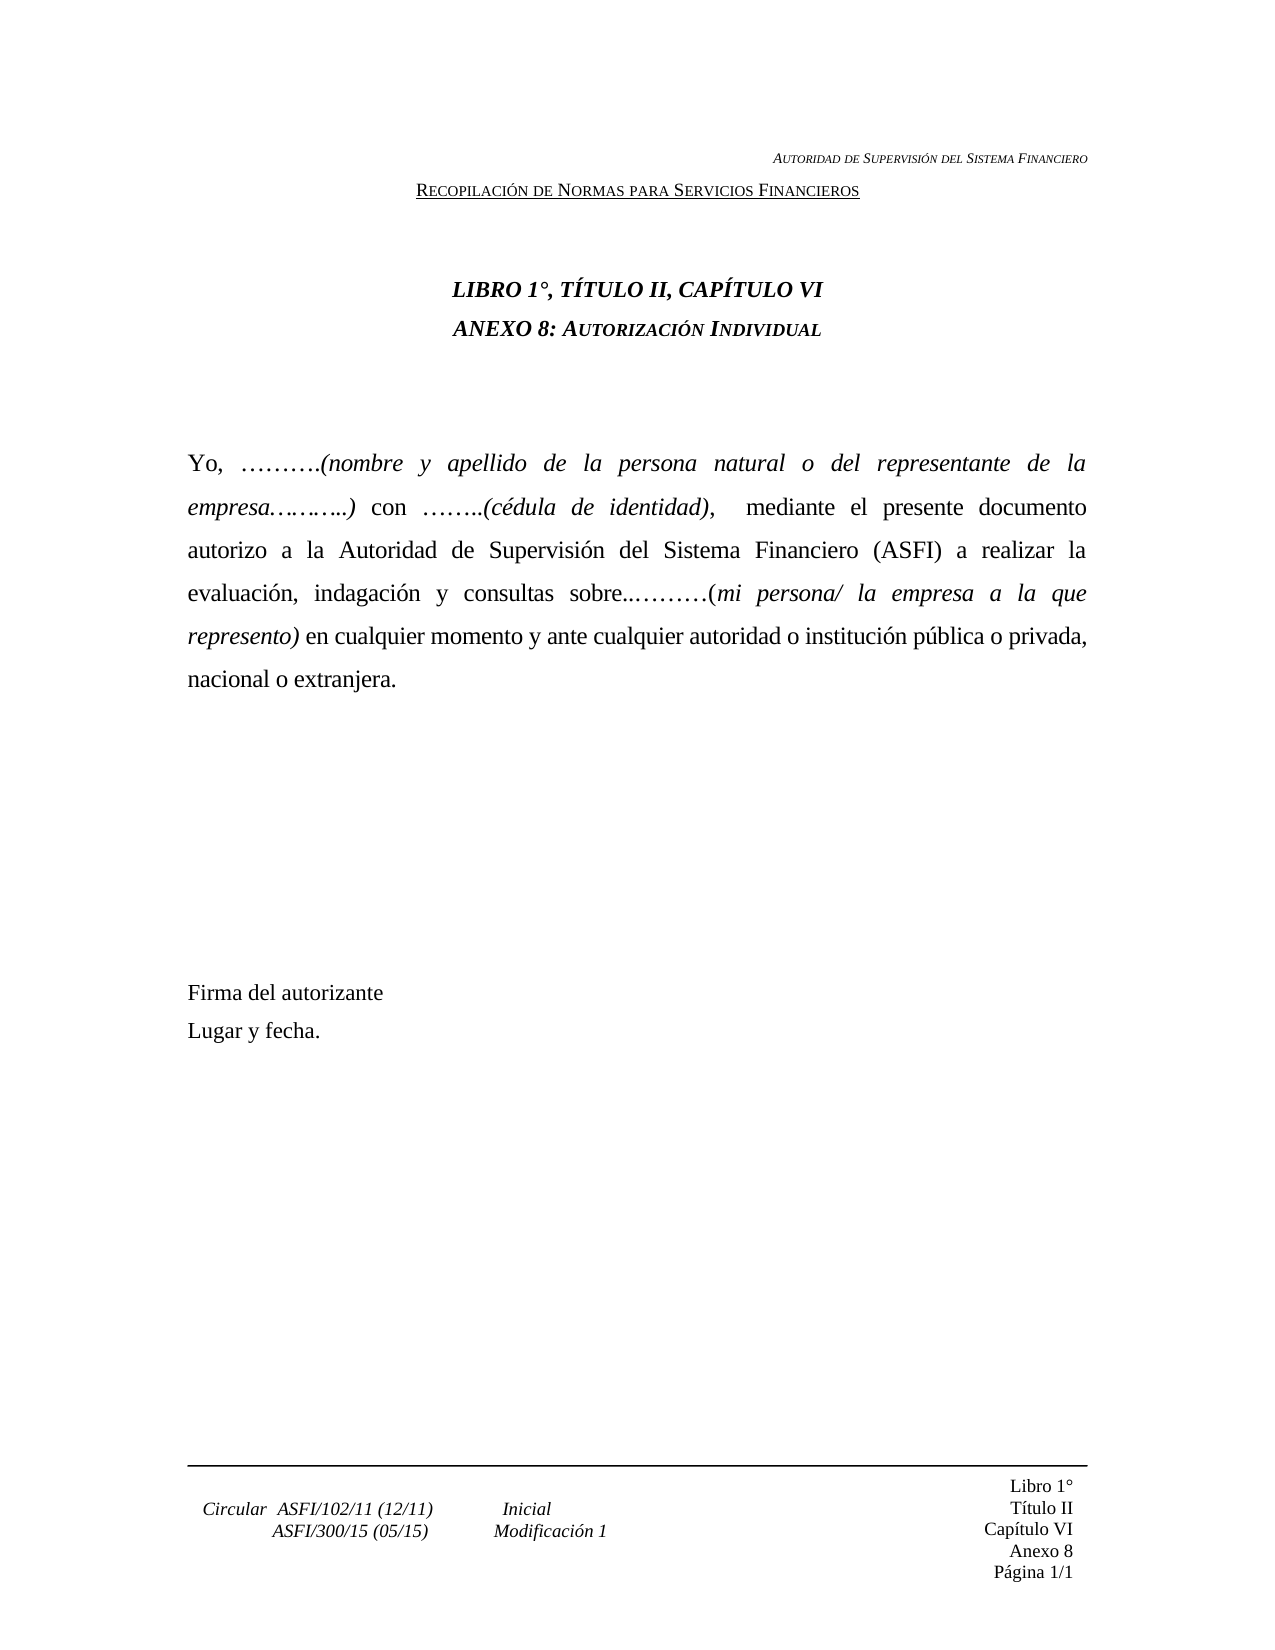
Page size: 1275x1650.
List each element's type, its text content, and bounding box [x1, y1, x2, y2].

text LIBRO 1°, TÍTULO II, CAPÍTULO VI [187, 276, 1087, 302]
text Yo, ……….(nombre y apellido de la persona natural o del representante de la empresa………..) con ……..(cédula de identidad), mediante el presente documento autorizo a la Autoridad de Supervisión del Sistema Financiero (ASFI) a realizar la evaluación, indagación y consultas sobre..………(mi persona/ la empresa a la que represento) en cualquier momento y ante cualquier autoridad o institución pública o privada, nacional o extranjera. [187, 448, 1087, 693]
list Firma del autorizante [187, 978, 1087, 1005]
text ANEXO 8: Autorización Individual [187, 315, 1087, 341]
text Lugar y fecha. [187, 1017, 1087, 1044]
